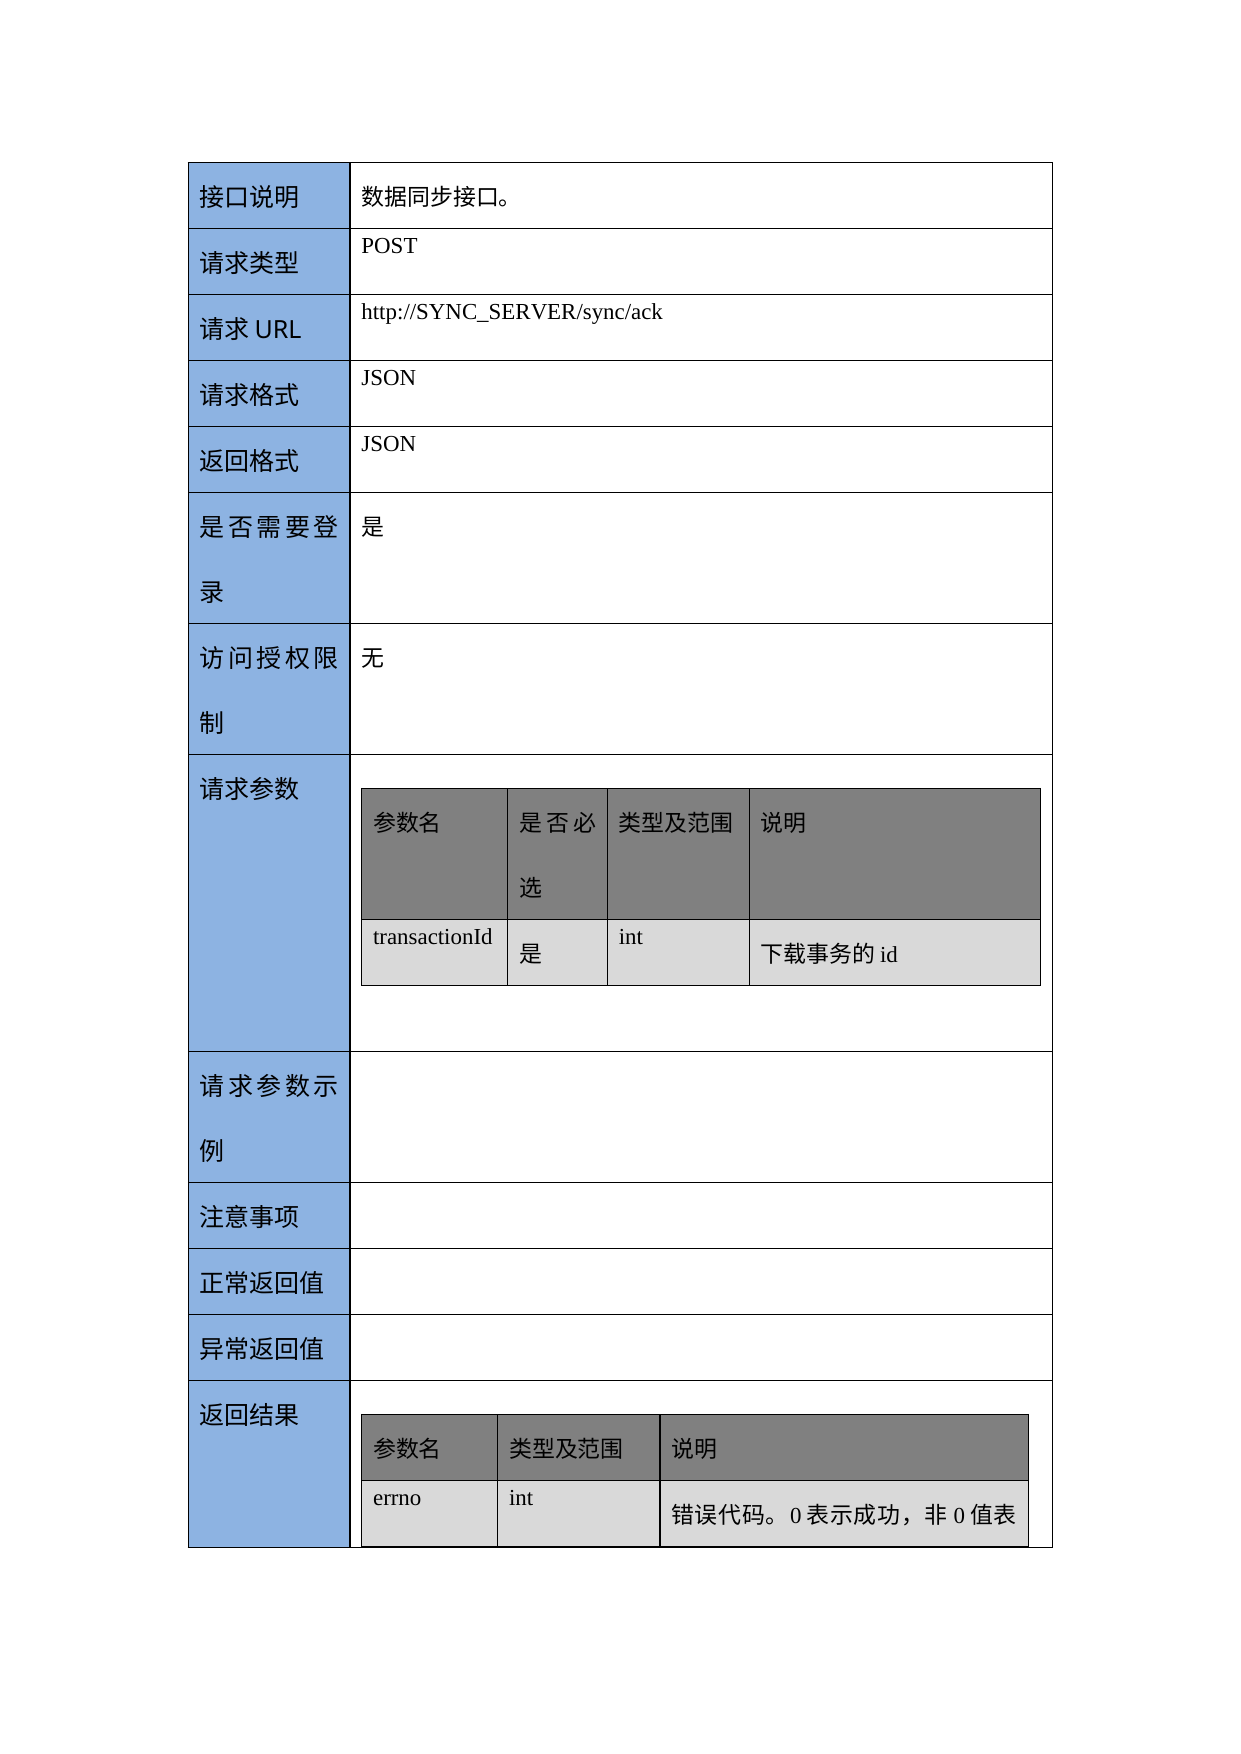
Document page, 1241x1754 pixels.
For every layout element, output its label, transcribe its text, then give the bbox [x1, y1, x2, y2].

table_cell 异常返回值 [189, 1315, 349, 1380]
table_cell 返回格式 [189, 427, 349, 492]
table_cell 注意事项 [189, 1183, 349, 1248]
table_cell 请求URL [189, 295, 349, 360]
table_cell 是否需要登录 [189, 493, 349, 623]
table_cell [351, 1249, 1052, 1314]
table_cell POST [351, 229, 1052, 294]
table_cell 接口说明 [189, 163, 349, 228]
table_cell JSON [351, 427, 1052, 492]
table_cell 是 [351, 493, 1052, 623]
table_cell [351, 1315, 1052, 1380]
table_cell 数据同步接口。 [351, 163, 1052, 228]
table_cell [351, 1052, 1052, 1182]
table_cell 请求参数 [189, 755, 349, 1051]
table_cell 请求格式 [189, 361, 349, 426]
table_cell 返回结果 [189, 1381, 349, 1547]
table_cell [351, 755, 1052, 1051]
table_cell [351, 1183, 1052, 1248]
table_cell 无 [351, 624, 1052, 754]
table_cell 请求参数示例 [189, 1052, 349, 1182]
table_cell JSON [351, 361, 1052, 426]
table_cell 正常返回值 [189, 1249, 349, 1314]
table_cell [351, 1381, 1052, 1547]
table_cell http://SYNC_SERVER/sync/ack [351, 295, 1052, 360]
table_cell 请求类型 [189, 229, 349, 294]
table_cell 访问授权限制 [189, 624, 349, 754]
